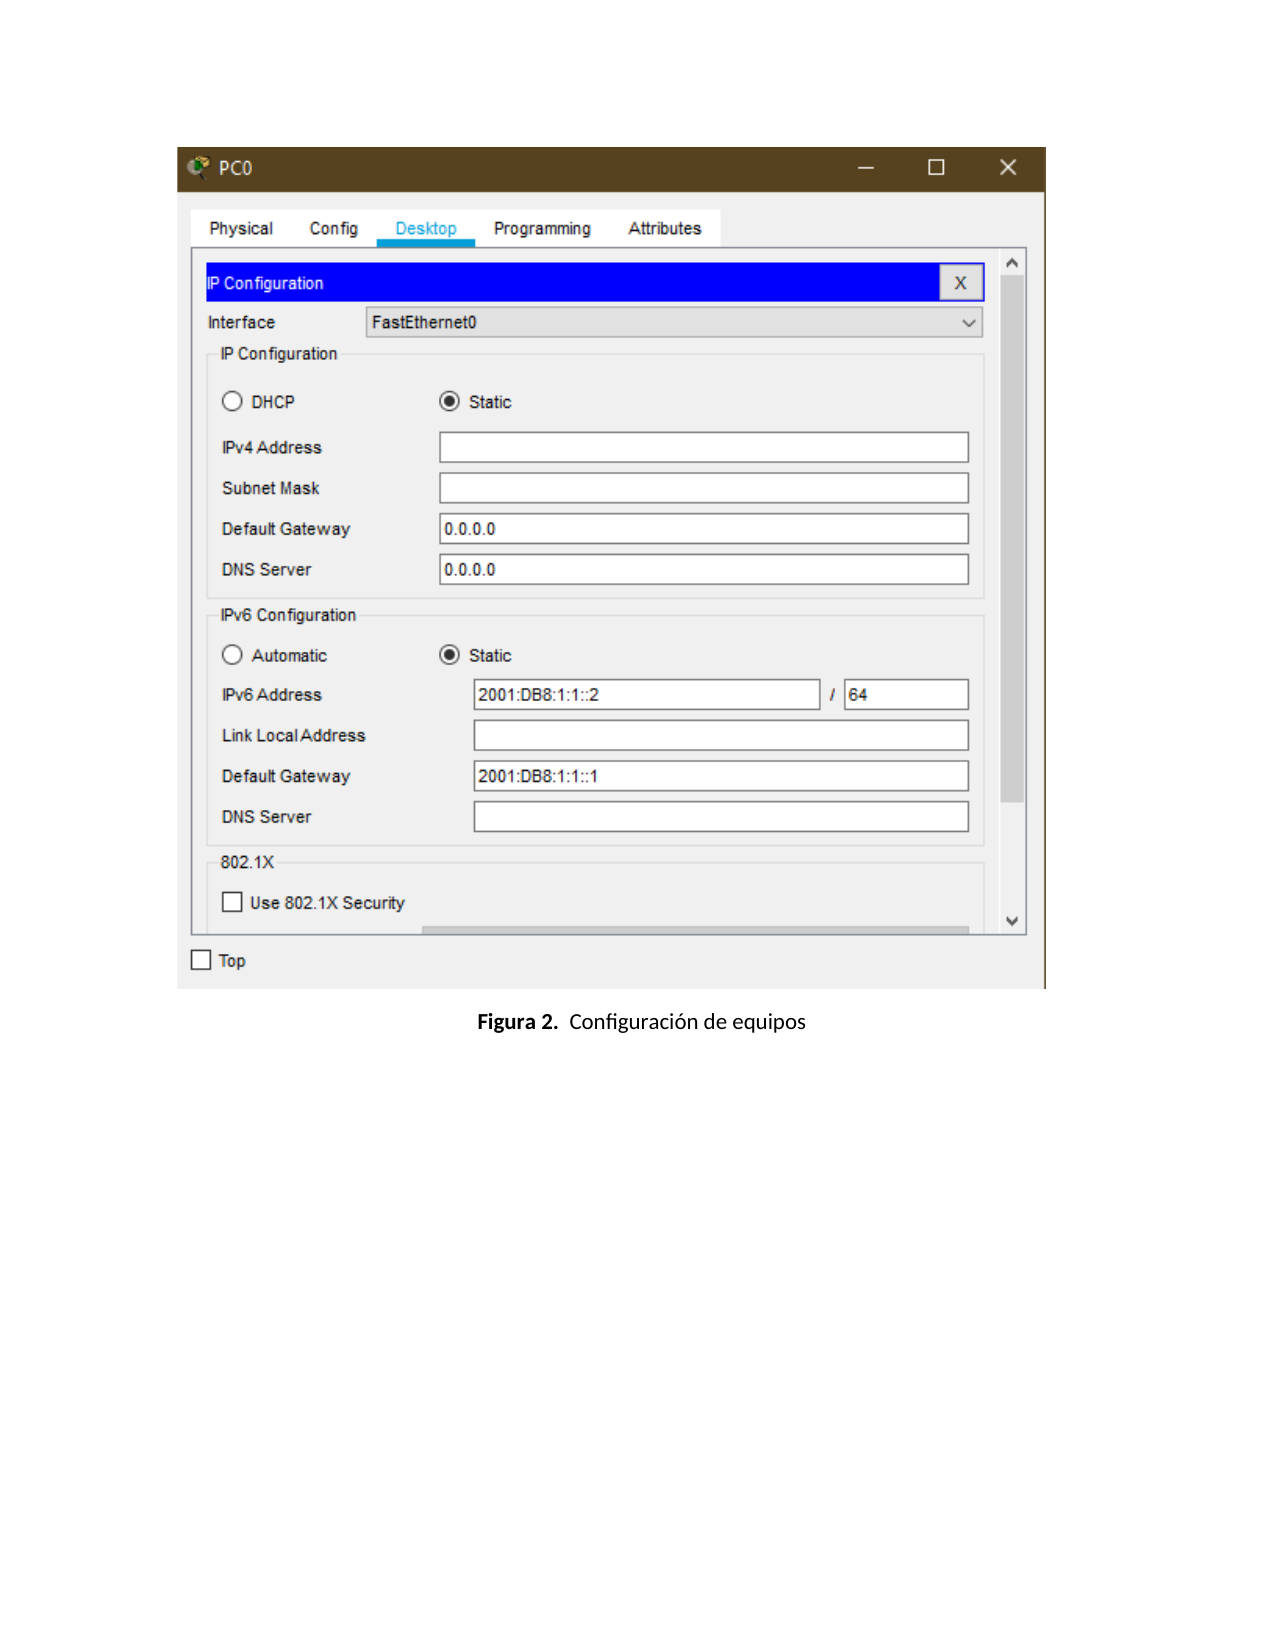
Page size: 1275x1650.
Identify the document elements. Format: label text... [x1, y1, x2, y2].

picture [177, 147, 1046, 989]
text Figura 2. Configuración de equipos [402, 1007, 1098, 1035]
